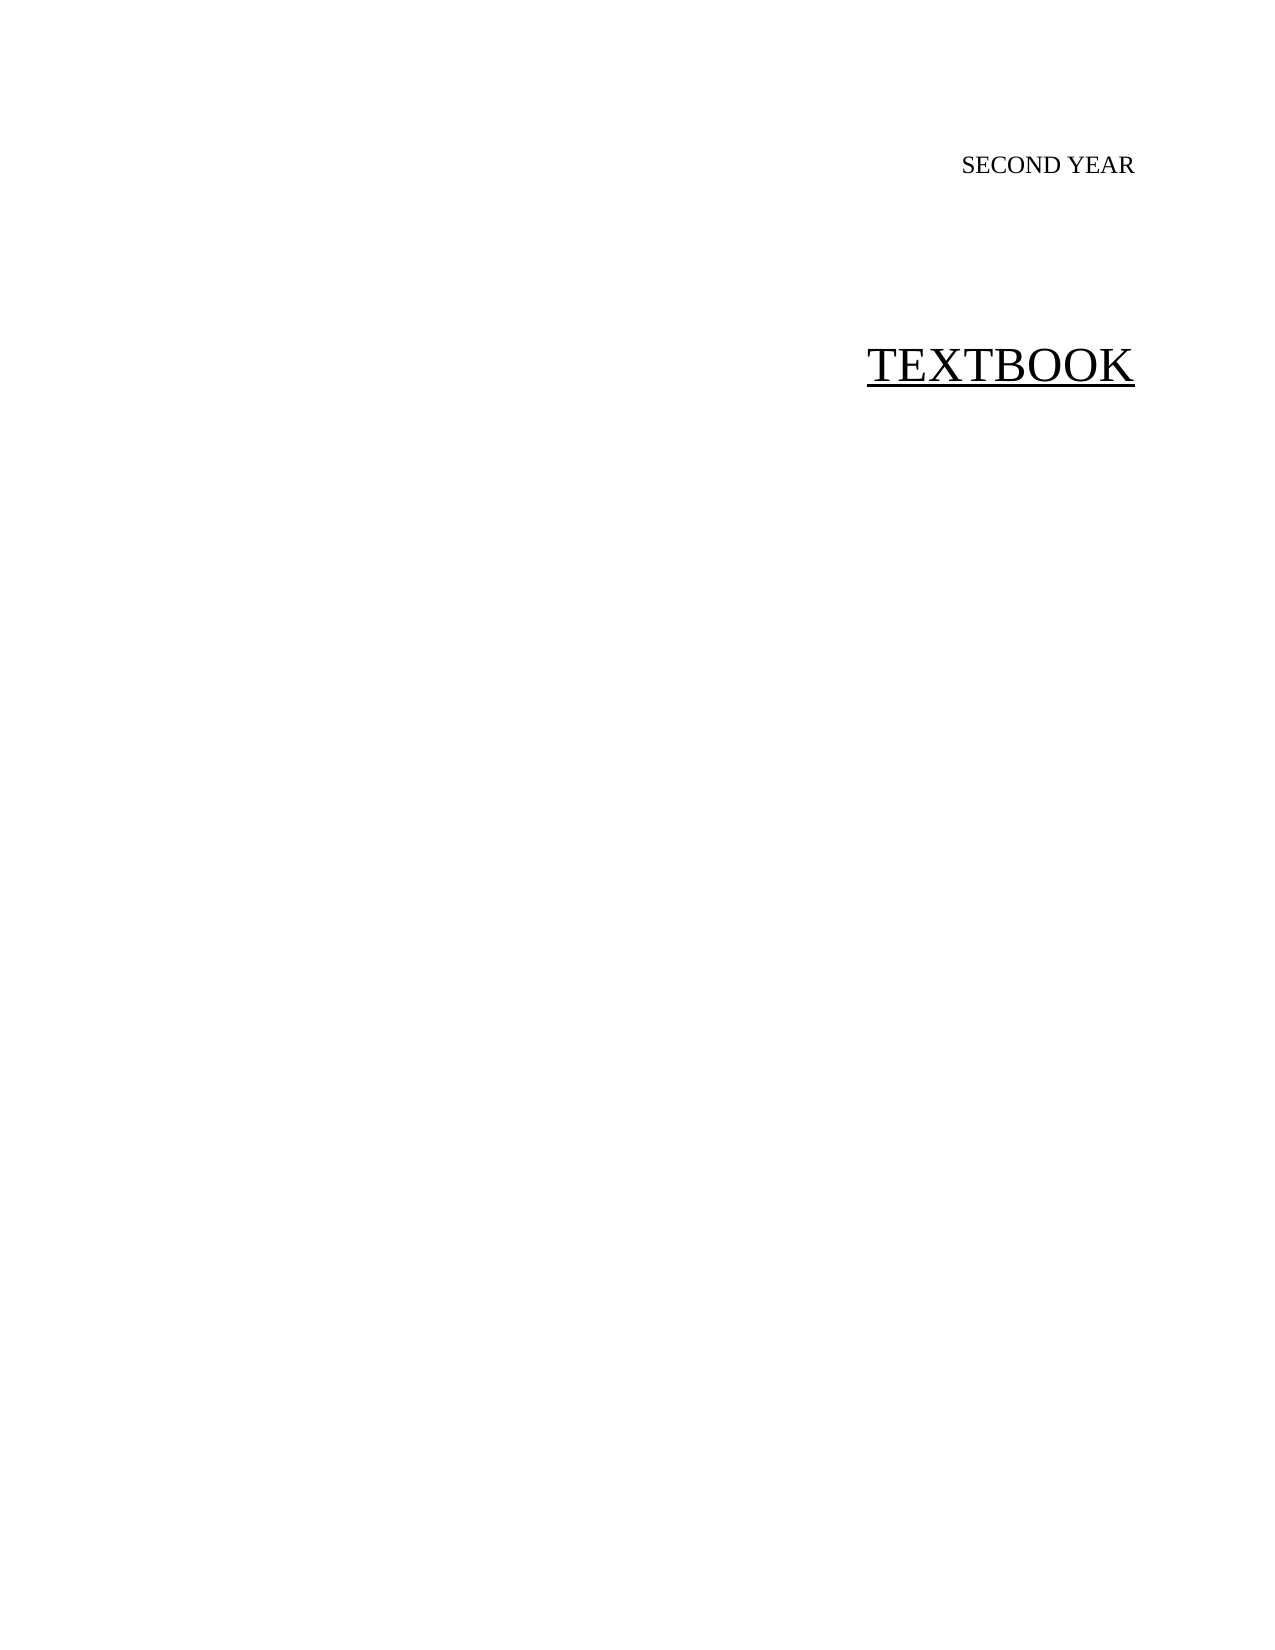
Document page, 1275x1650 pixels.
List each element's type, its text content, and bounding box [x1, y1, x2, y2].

text SECOND YEAR [168, 151, 1135, 179]
text TEXTBOOK [168, 336, 1135, 393]
